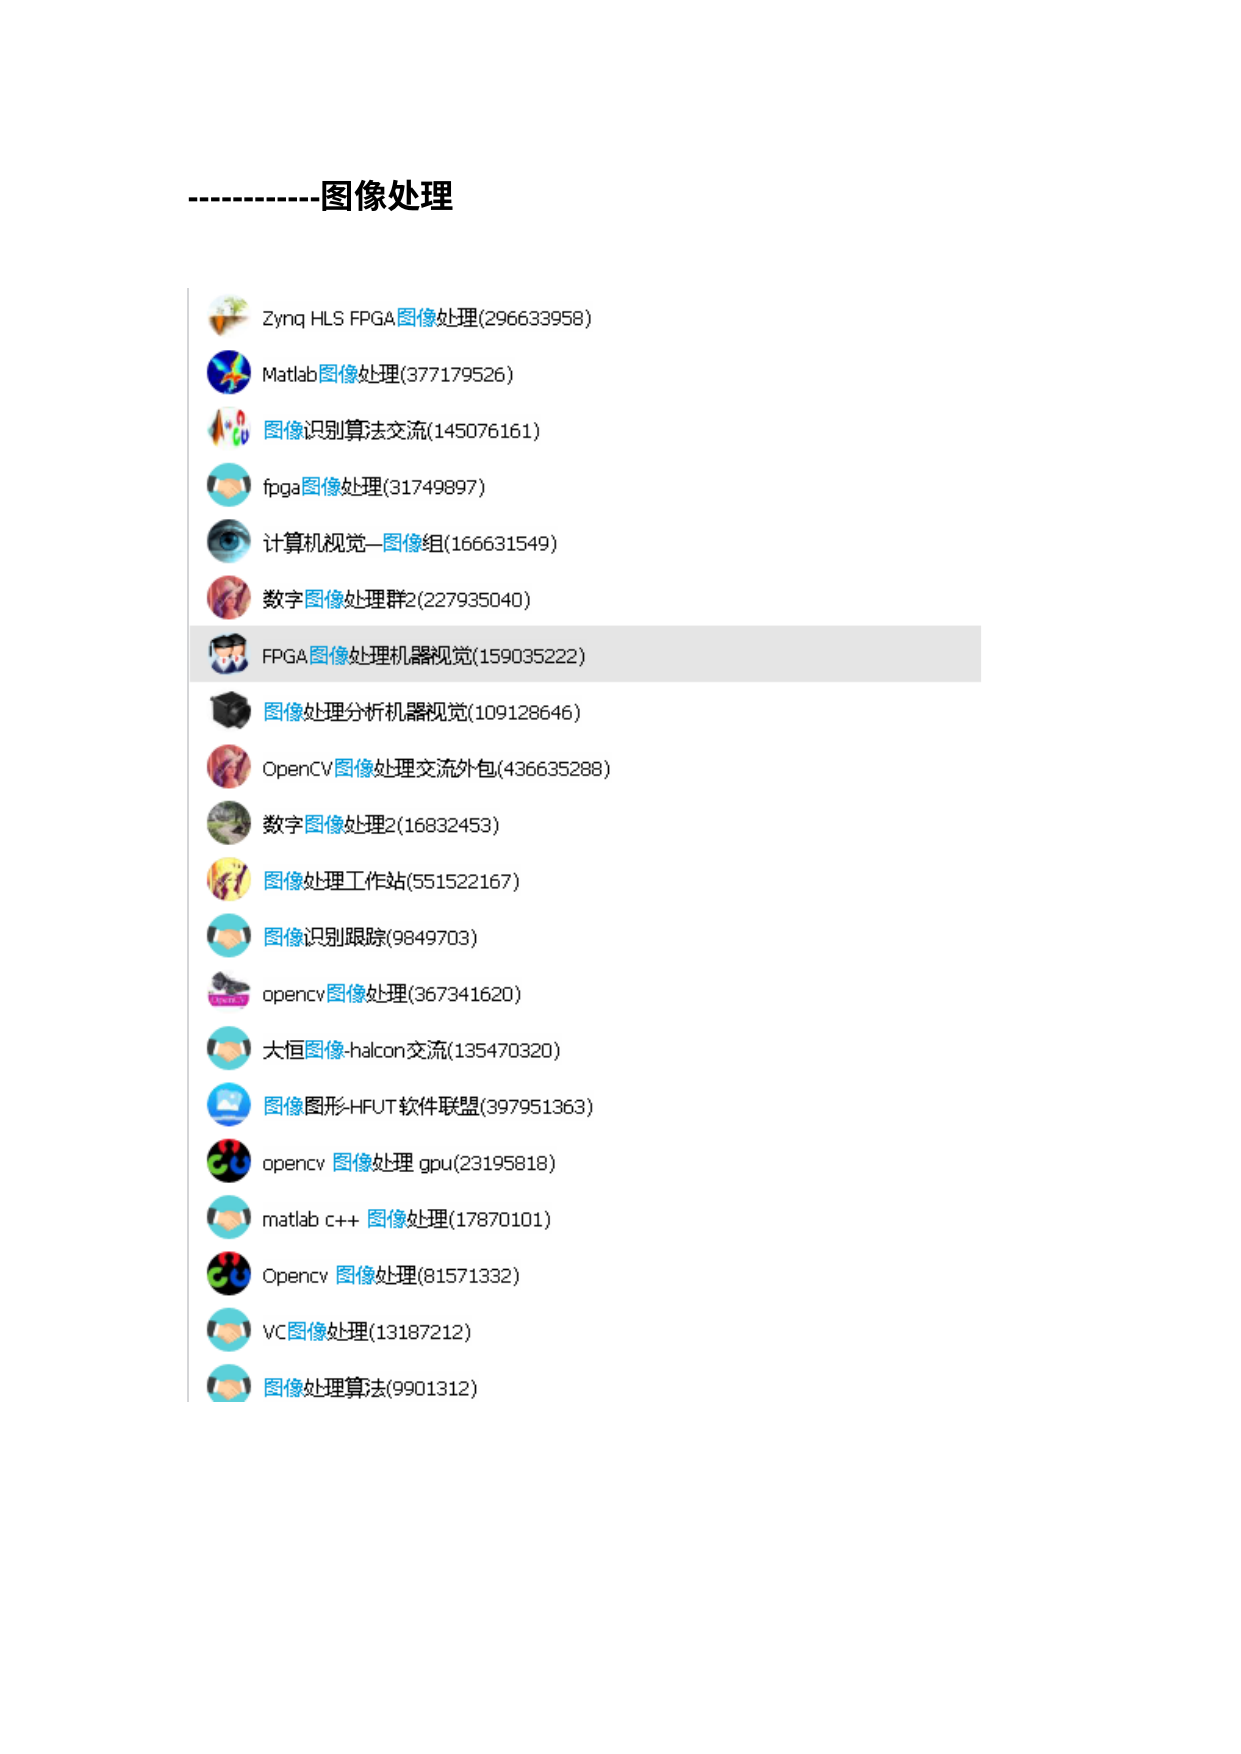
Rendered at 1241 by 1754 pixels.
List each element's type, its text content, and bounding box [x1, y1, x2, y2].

subtitle ------------图像处理 [187, 162, 1053, 227]
picture [187, 288, 982, 1402]
